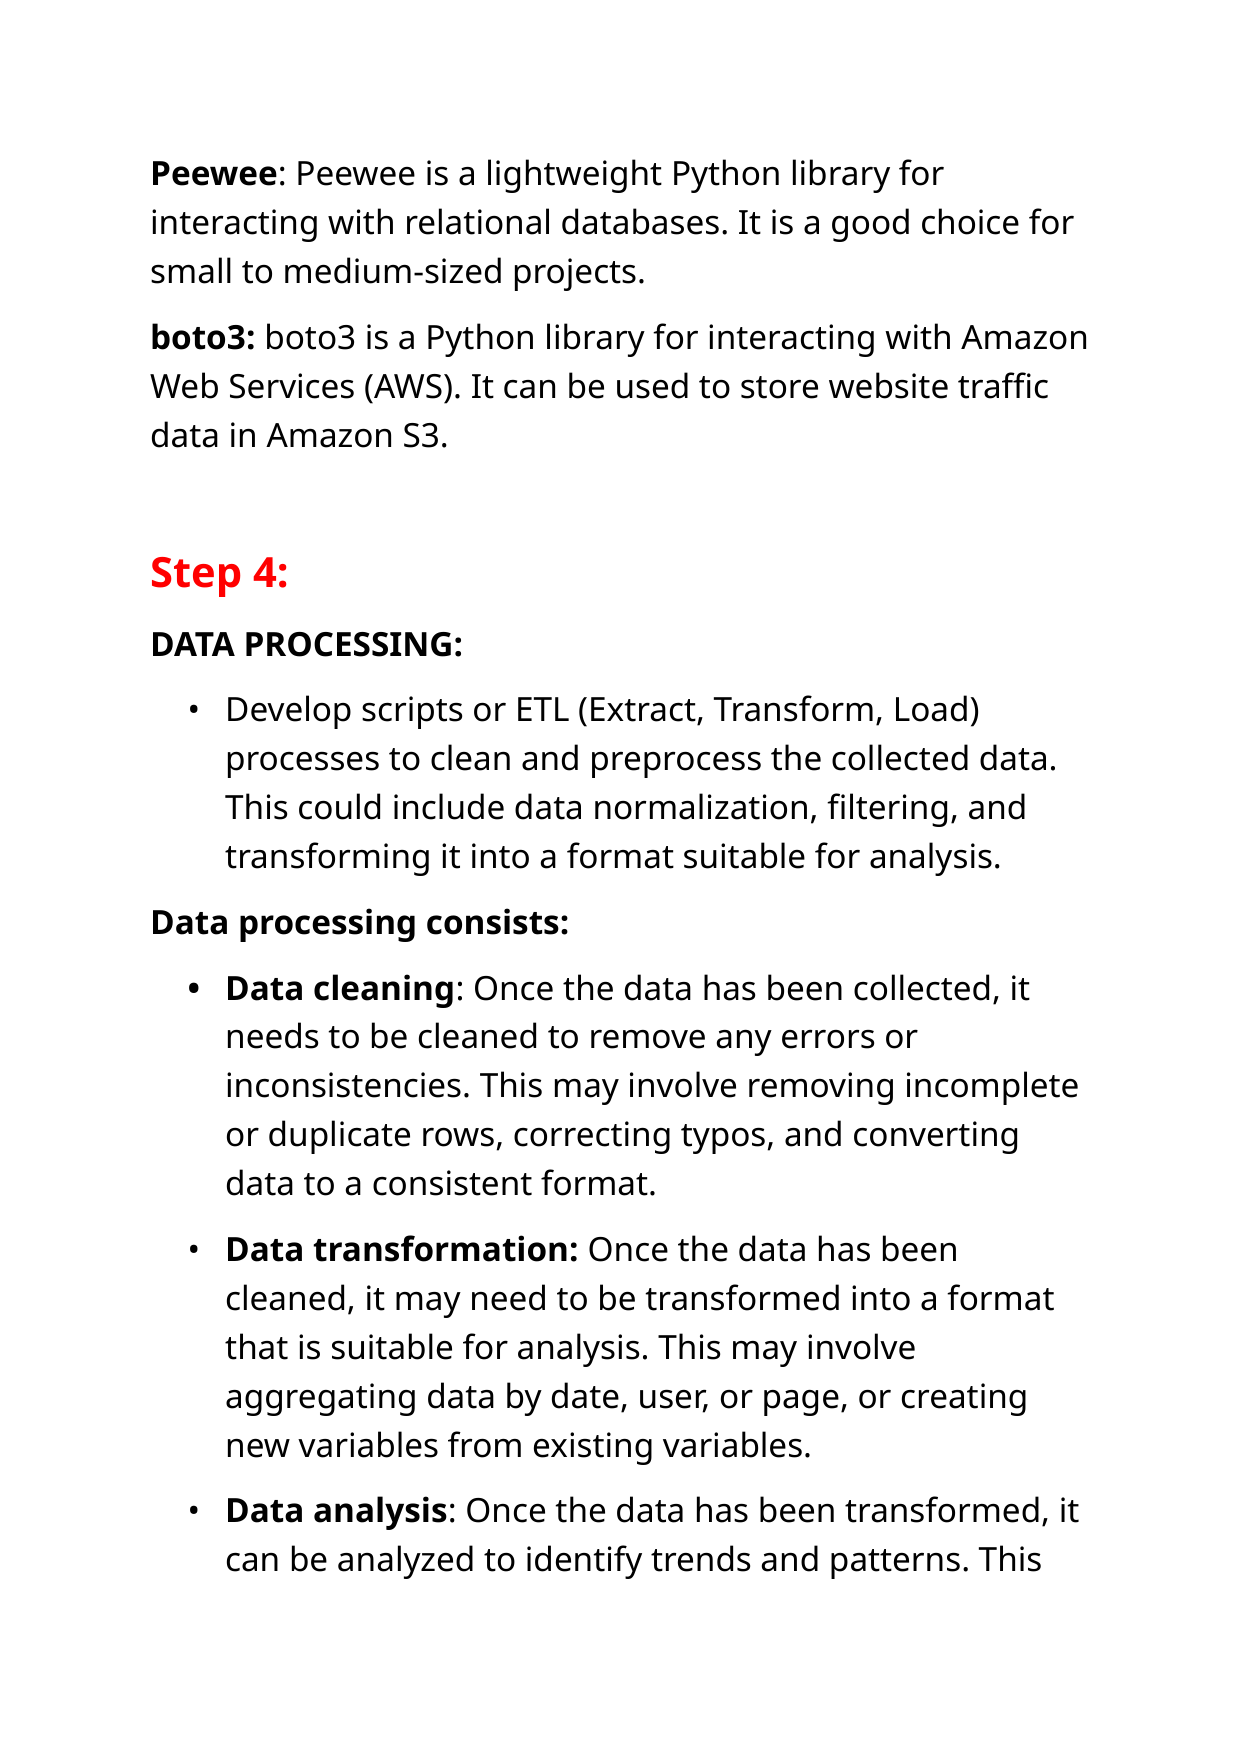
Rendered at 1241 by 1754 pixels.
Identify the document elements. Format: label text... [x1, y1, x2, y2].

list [187, 1487, 1090, 1582]
list Develop scripts or ETL (Extract, Transform, Load) processes to clean and preprocess the collected data. This could include data normalization, filtering, and transforming it into a format suitable for analysis. [187, 686, 1090, 878]
text Data processing consists: [150, 899, 1090, 944]
text DATA PROCESSING: [150, 621, 1090, 666]
list Data cleaning: Once the data has been collected, it needs to be cleaned to remove any errors or inconsistencies. This may involve removing incomplete or duplicate rows, correcting typos, and converting data to a consistent format. [187, 964, 1090, 1206]
text Step 4: [150, 543, 1090, 599]
text Peewee: Peewee is a lightweight Python library for interacting with relational databases. It is a good choice for small to medium-sized projects. [150, 150, 1090, 293]
list Data transformation: Once the data has been cleaned, it may need to be transformed into a format that is suitable for analysis. This may involve aggregating data by date, user, or page, or creating new variables from existing variables. [187, 1226, 1090, 1467]
text boto3: boto3 is a Python library for interacting with Amazon Web Services (AWS). It can be used to store website traffic data in Amazon S3. [150, 313, 1090, 457]
